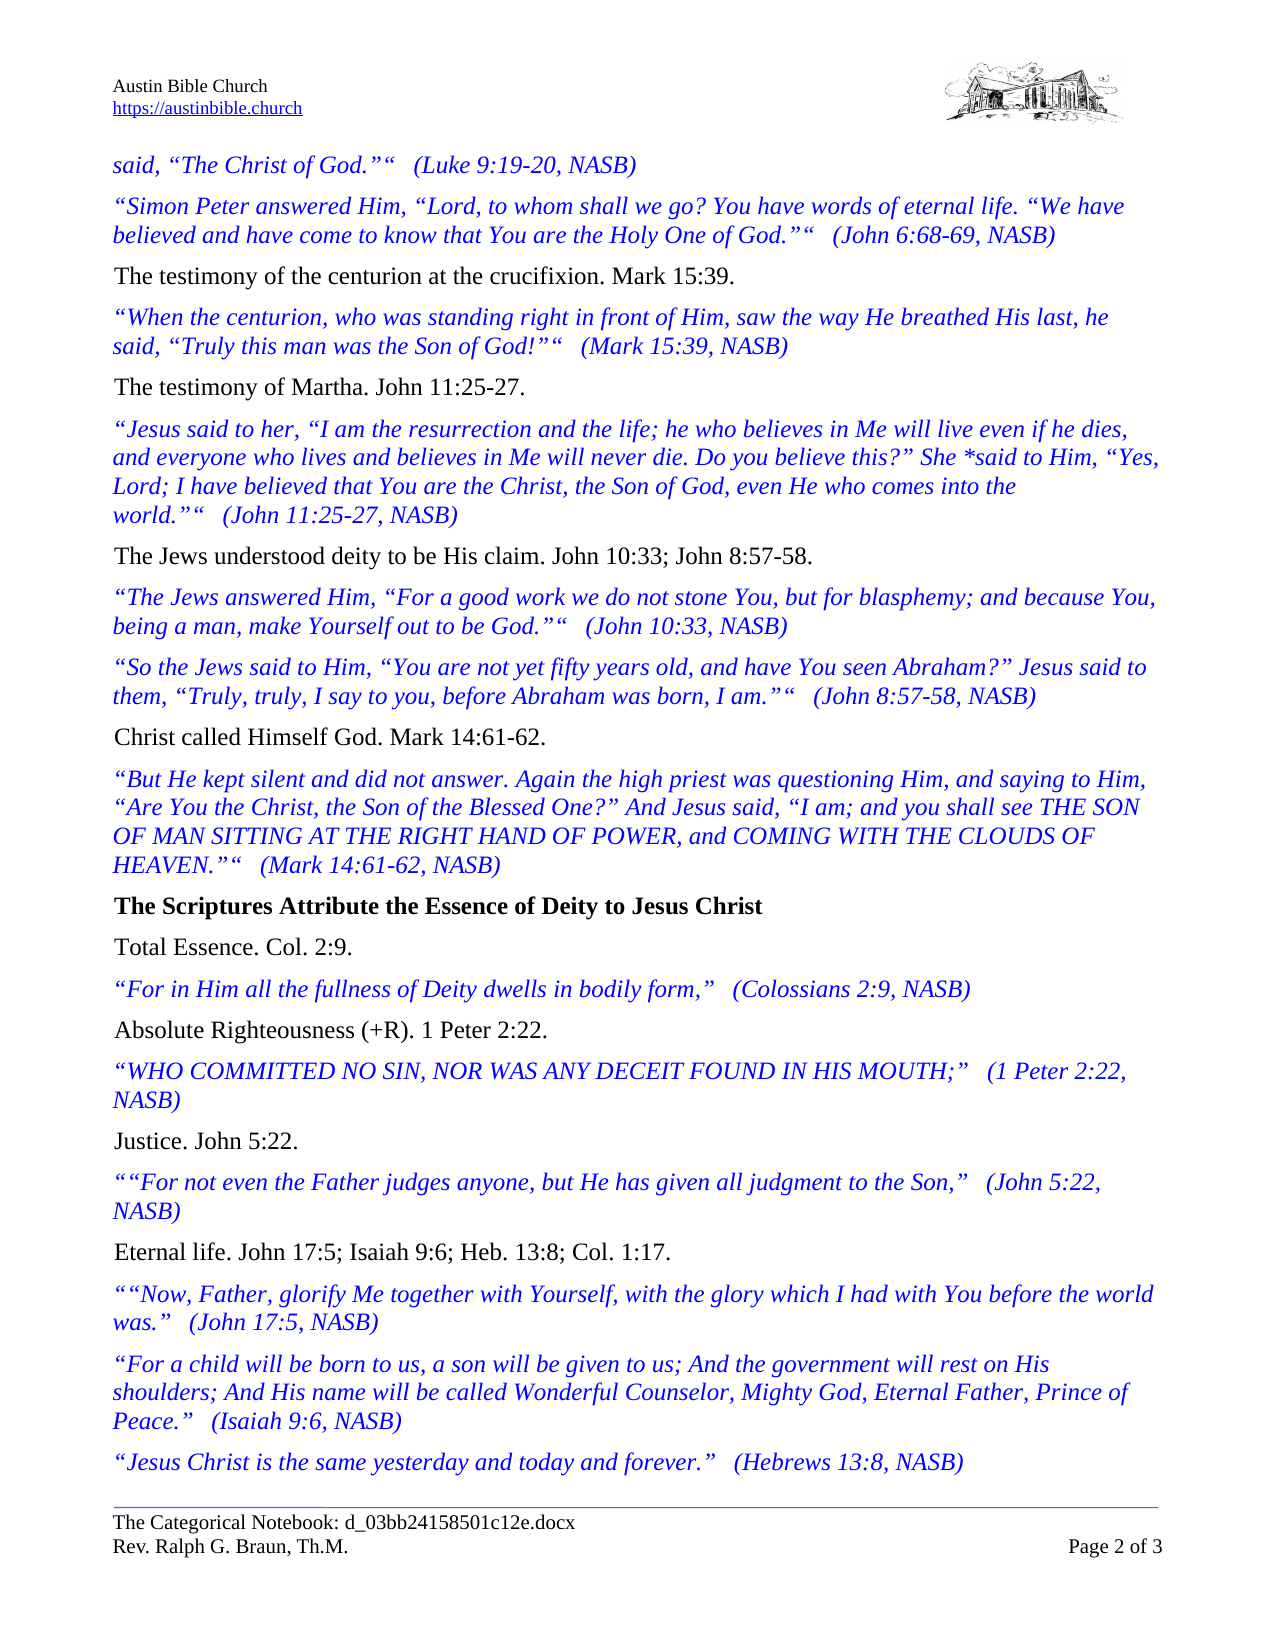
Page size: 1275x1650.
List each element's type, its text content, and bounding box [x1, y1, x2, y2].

text ““For not even the Father judges anyone, but He has given all judgment to the Son,” (John 5:22, NASB) [112, 1167, 1162, 1225]
text “When the centurion, who was standing right in front of Him, saw the way He breathed His last, he said, “Truly this man was the Son of God!”“ (Mark 15:39, NASB) [112, 302, 1162, 360]
text “But He kept silent and did not answer. Again the high priest was questioning Him, and saying to Him, “Are You the Christ, the Son of the Blessed One?” And Jesus said, “I am; and you shall see THE SON OF MAN SITTING AT THE RIGHT HAND OF POWER, and COMING WITH THE CLOUDS OF HEAVEN.”“ (Mark 14:61-62, NASB) [112, 764, 1162, 879]
text ““Now, Father, glorify Me together with Yourself, with the glory which I had with You before the world was.” (John 17:5, NASB) [112, 1279, 1162, 1336]
text Eternal life. John 17:5; Isaiah 9:6; Heb. 13:8; Col. 1:17. [112, 1237, 1162, 1266]
text The Jews understood deity to be His claim. John 10:33; John 8:57-58. [112, 541, 1162, 570]
text “Simon Peter answered Him, “Lord, to whom shall we go? You have words of eternal life. “We have believed and have come to know that You are the Holy One of God.”“ (John 6:68-69, NASB) [112, 191, 1162, 249]
picture [944, 58, 1124, 125]
text The Scriptures Attribute the Essence of Deity to Jesus Christ [112, 891, 1162, 920]
text “Jesus said to her, “I am the resurrection and the life; he who believes in Me will live even if he dies, and everyone who lives and believes in Me will never die. Do you believe this?” She *said to Him, “Yes, Lord; I have believed that You are the Christ, the Son of God, even He who comes into the world.”“ (John 11:25-27, NASB) [112, 414, 1162, 529]
text Justice. John 5:22. [112, 1126, 1162, 1155]
text Total Essence. Col. 2:9. [112, 932, 1162, 961]
text The testimony of the centurion at the crucifixion. Mark 15:39. [112, 261, 1162, 290]
text Christ called Himself God. Mark 14:61-62. [112, 722, 1162, 751]
text The testimony of Martha. John 11:25-27. [112, 372, 1162, 401]
text “The Jews answered Him, “For a good work we do not stone You, but for blasphemy; and because You, being a man, make Yourself out to be God.”“ (John 10:33, NASB) [112, 582, 1162, 640]
text “So the Jews said to Him, “You are not yet fifty years old, and have You seen Abraham?” Jesus said to them, “Truly, truly, I say to you, before Abraham was born, I am.”“ (John 8:57-58, NASB) [112, 652, 1162, 710]
text “For in Him all the fullness of Deity dwells in bodily form,” (Colossians 2:9, NASB) [112, 974, 1162, 1002]
text Absolute Righteousness (+R). 1 Peter 2:22. [112, 1015, 1162, 1044]
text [112, 150, 1162, 179]
text “Jesus Christ is the same yesterday and today and forever.” (Hebrews 13:8, NASB) [112, 1447, 1162, 1476]
text “For a child will be born to us, a son will be given to us; And the government will rest on His shoulders; And His name will be called Wonderful Counselor, Mighty God, Eternal Father, Prince of Peace.” (Isaiah 9:6, NASB) [112, 1349, 1162, 1435]
text “WHO COMMITTED NO SIN, NOR WAS ANY DECEIT FOUND IN HIS MOUTH;” (1 Peter 2:22, NASB) [112, 1056, 1162, 1114]
